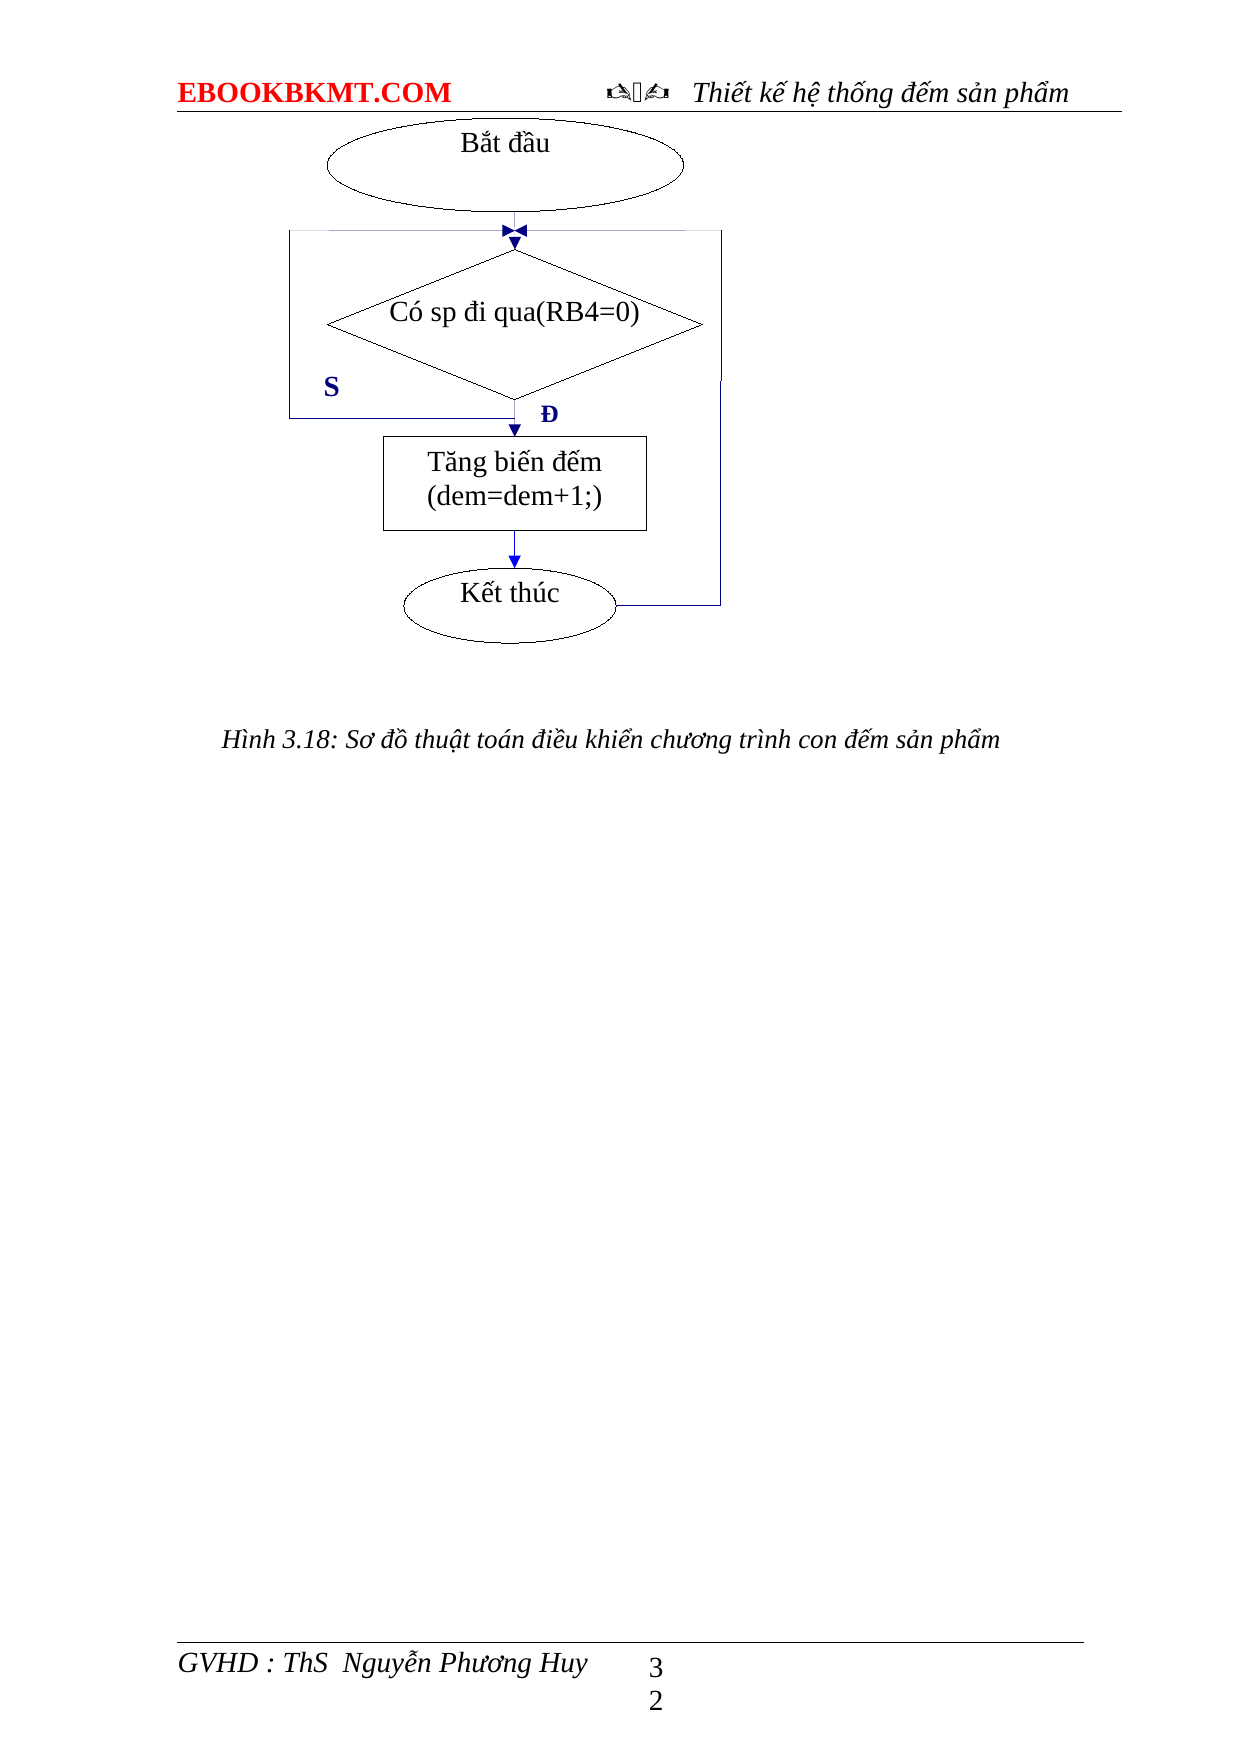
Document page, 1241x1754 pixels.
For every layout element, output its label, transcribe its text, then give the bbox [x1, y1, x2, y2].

text Hình 3.18: Sơ đồ thuật toán điều khiển chương trình con đếm sản phẩm [177, 723, 1122, 754]
